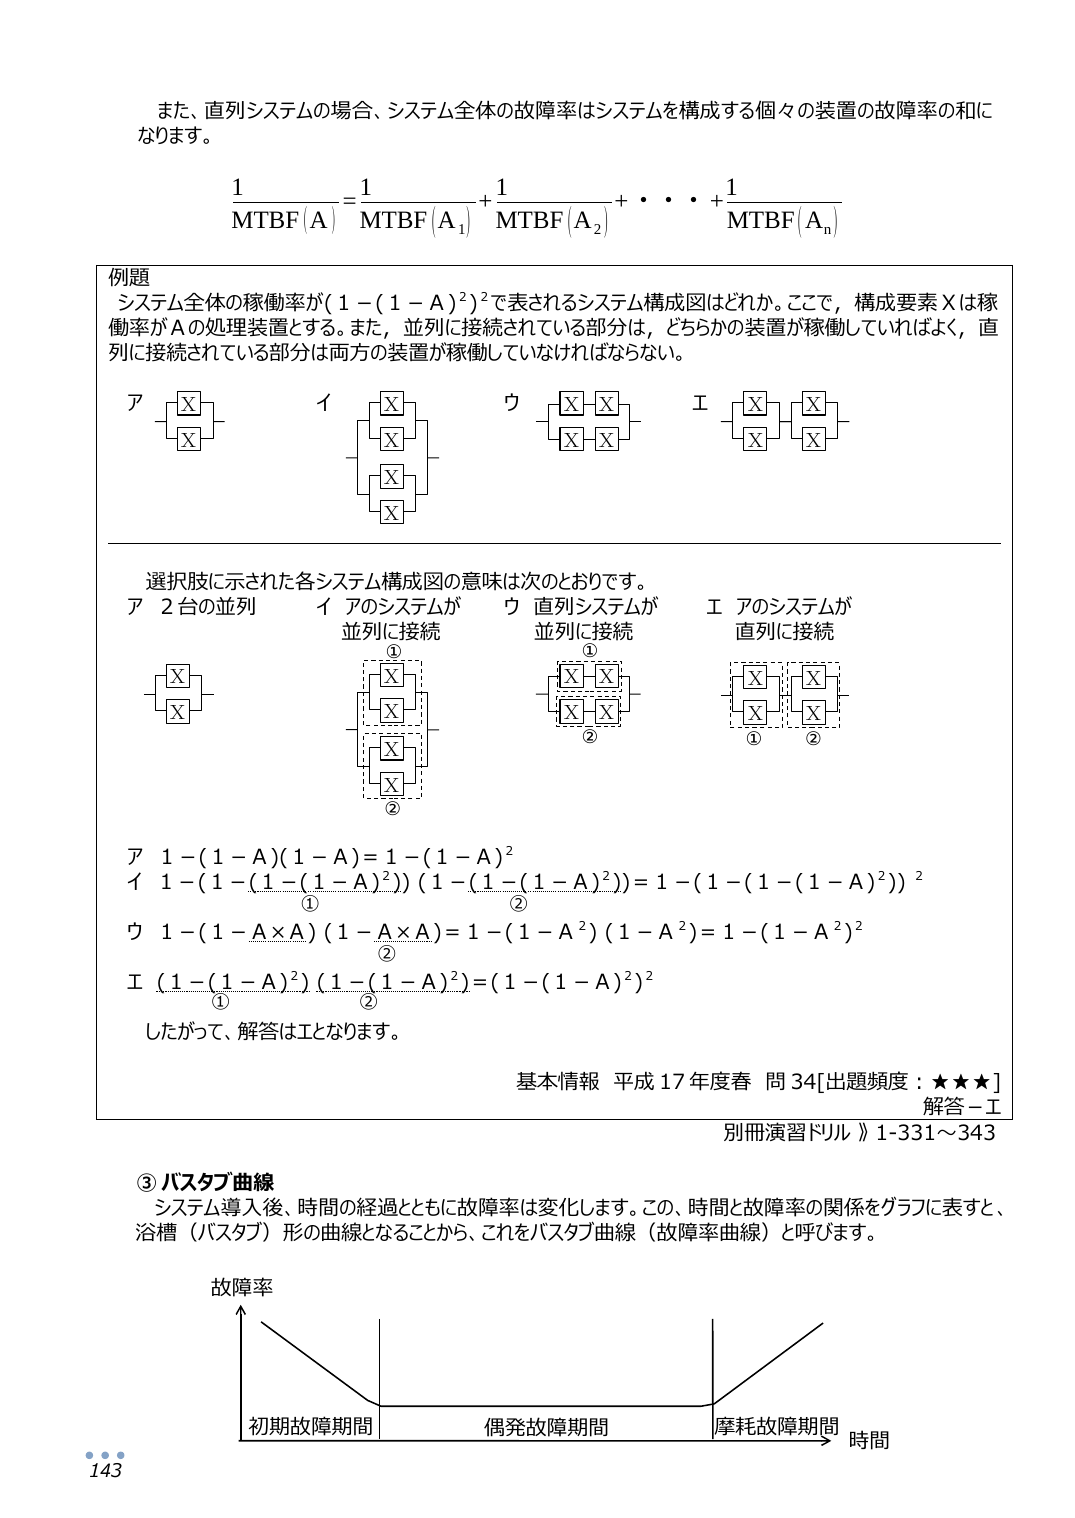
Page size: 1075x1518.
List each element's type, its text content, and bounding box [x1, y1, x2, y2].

subtitle ③バスタブ曲線 [79, 1170, 996, 1195]
text システム導入後、時間の経過とともに故障率は変化します。この、時間と故障率の関係をグラフに表すと、浴槽（バスタブ）形の曲線となることから、これをバスタブ曲線（故障率曲線）と呼びます。 [135, 1195, 996, 1245]
text また、直列システムの場合、システム全体の故障率はシステムを構成する個々の装置の故障率の和になります。 [137, 99, 996, 149]
table_header 例題 システム全体の稼働率が(１－(１－Ａ)２)２で表されるシステム構成図はどれか。ここで，構成要素Ｘは稼働率がＡの処理装置とする。また，並列に接続されている部分は，どちらかの装置が稼働していればよく，直列に接続されている部分は両方の装置が稼働していなければならない。 ア イ ウ エ 選択肢に示された各システム構成図の意味は次のとおりです。 ア ２台の並列 イ アのシステムが ウ 直列システムが エ アのシステムが 並列に接続 並列に接続 直列に接続 ア １－(１－Ａ)(１－Ａ)＝１－(１－Ａ)２ イ １－(１－(１－(１－Ａ)２)) (１－(１－(１－Ａ)２))＝１－(１－(１－(１－Ａ)２)) ２ ウ １－(１－Ａ×Ａ) (１－Ａ×Ａ)＝１－(１－Ａ２) (１－Ａ２)＝１－(１－Ａ２)２ エ (１－(１－Ａ)２) (１－(１－Ａ)２)＝(１－(１－Ａ)２)２ したがって、解答はエとなります。 基本情報 平成17年度春 問34[出題頻度：★★★] 解答－エ [97, 266, 1012, 1119]
text 別冊演習ドリル 》 1-331～343 [79, 1120, 996, 1145]
